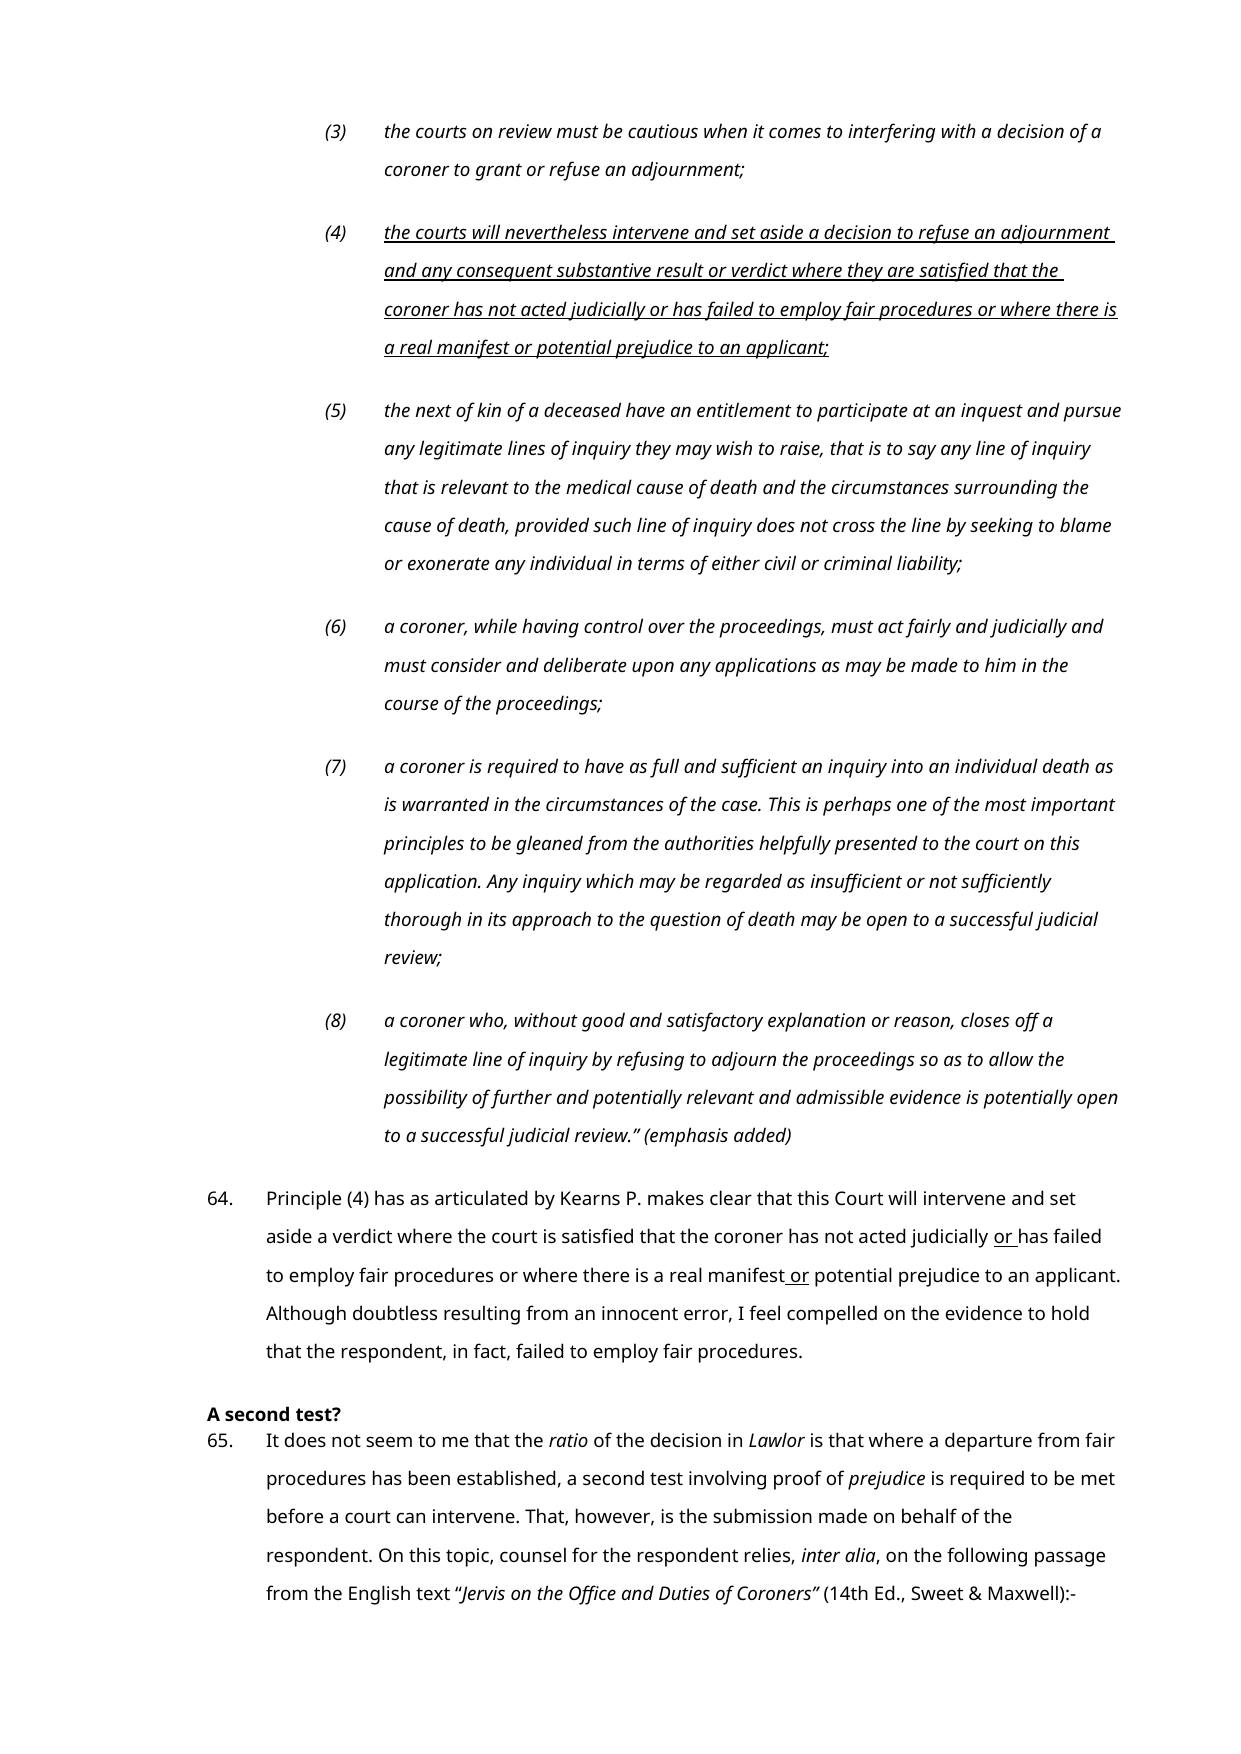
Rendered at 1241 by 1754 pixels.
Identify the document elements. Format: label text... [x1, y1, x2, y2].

text (4) the courts will nevertheless intervene and set aside a decision to refuse an adjournment and any consequent substantive result or verdict where they are satisfied that the coroner has not acted judicially or has failed to employ fair procedures or where there is a real manifest or potential prejudice to an applicant; [325, 219, 1122, 360]
text (8) a coroner who, without good and satisfactory explanation or reason, closes off a legitimate line of inquiry by refusing to adjourn the proceedings so as to allow the possibility of further and potentially relevant and admissible evidence is potentially open to a successful judicial review.” (emphasis added) [325, 1008, 1122, 1148]
text (5) the next of kin of a deceased have an entitlement to participate at an inquest and pursue any legitimate lines of inquiry they may wish to raise, that is to say any line of inquiry that is relevant to the medical cause of death and the circumstances surrounding the cause of death, provided such line of inquiry does not cross the line by seeking to blame or exonerate any individual in terms of either civil or criminal liability; [325, 397, 1122, 576]
text (3) the courts on review must be cautious when it comes to interfering with a decision of a coroner to grant or refuse an adjournment; [325, 118, 1122, 182]
text 64. Principle (4) has as articulated by Kearns P. makes clear that this Court will intervene and set aside a verdict where the court is satisfied that the coroner has not acted judicially or has failed to employ fair procedures or where there is a real manifest or potential prejudice to an applicant. Although doubtless resulting from an innocent error, I feel compelled on the evidence to hold that the respondent, in fact, failed to employ fair procedures. [207, 1186, 1122, 1364]
text (6) a coroner, while having control over the proceedings, must act fairly and judicially and must consider and deliberate upon any applications as may be made to him in the course of the proceedings; [325, 614, 1122, 716]
subtitle A second test? [207, 1402, 1122, 1427]
text 65. It does not seem to me that the ratio of the decision in Lawlor is that where a departure from fair procedures has been established, a second test involving proof of prejudice is required to be met before a court can intervene. That, however, is the submission made on behalf of the respondent. On this topic, counsel for the respondent relies, inter alia, on the following passage from the English text “Jervis on the Office and Duties of Coroners” (14th Ed., Sweet & Maxwell):- [207, 1427, 1122, 1606]
text (7) a coroner is required to have as full and sufficient an inquiry into an individual death as is warranted in the circumstances of the case. This is perhaps one of the most important principles to be gleaned from the authorities helpfully presented to the court on this application. Any inquiry which may be regarded as insufficient or not sufficiently thorough in its approach to the question of death may be open to a successful judicial review; [325, 753, 1122, 970]
